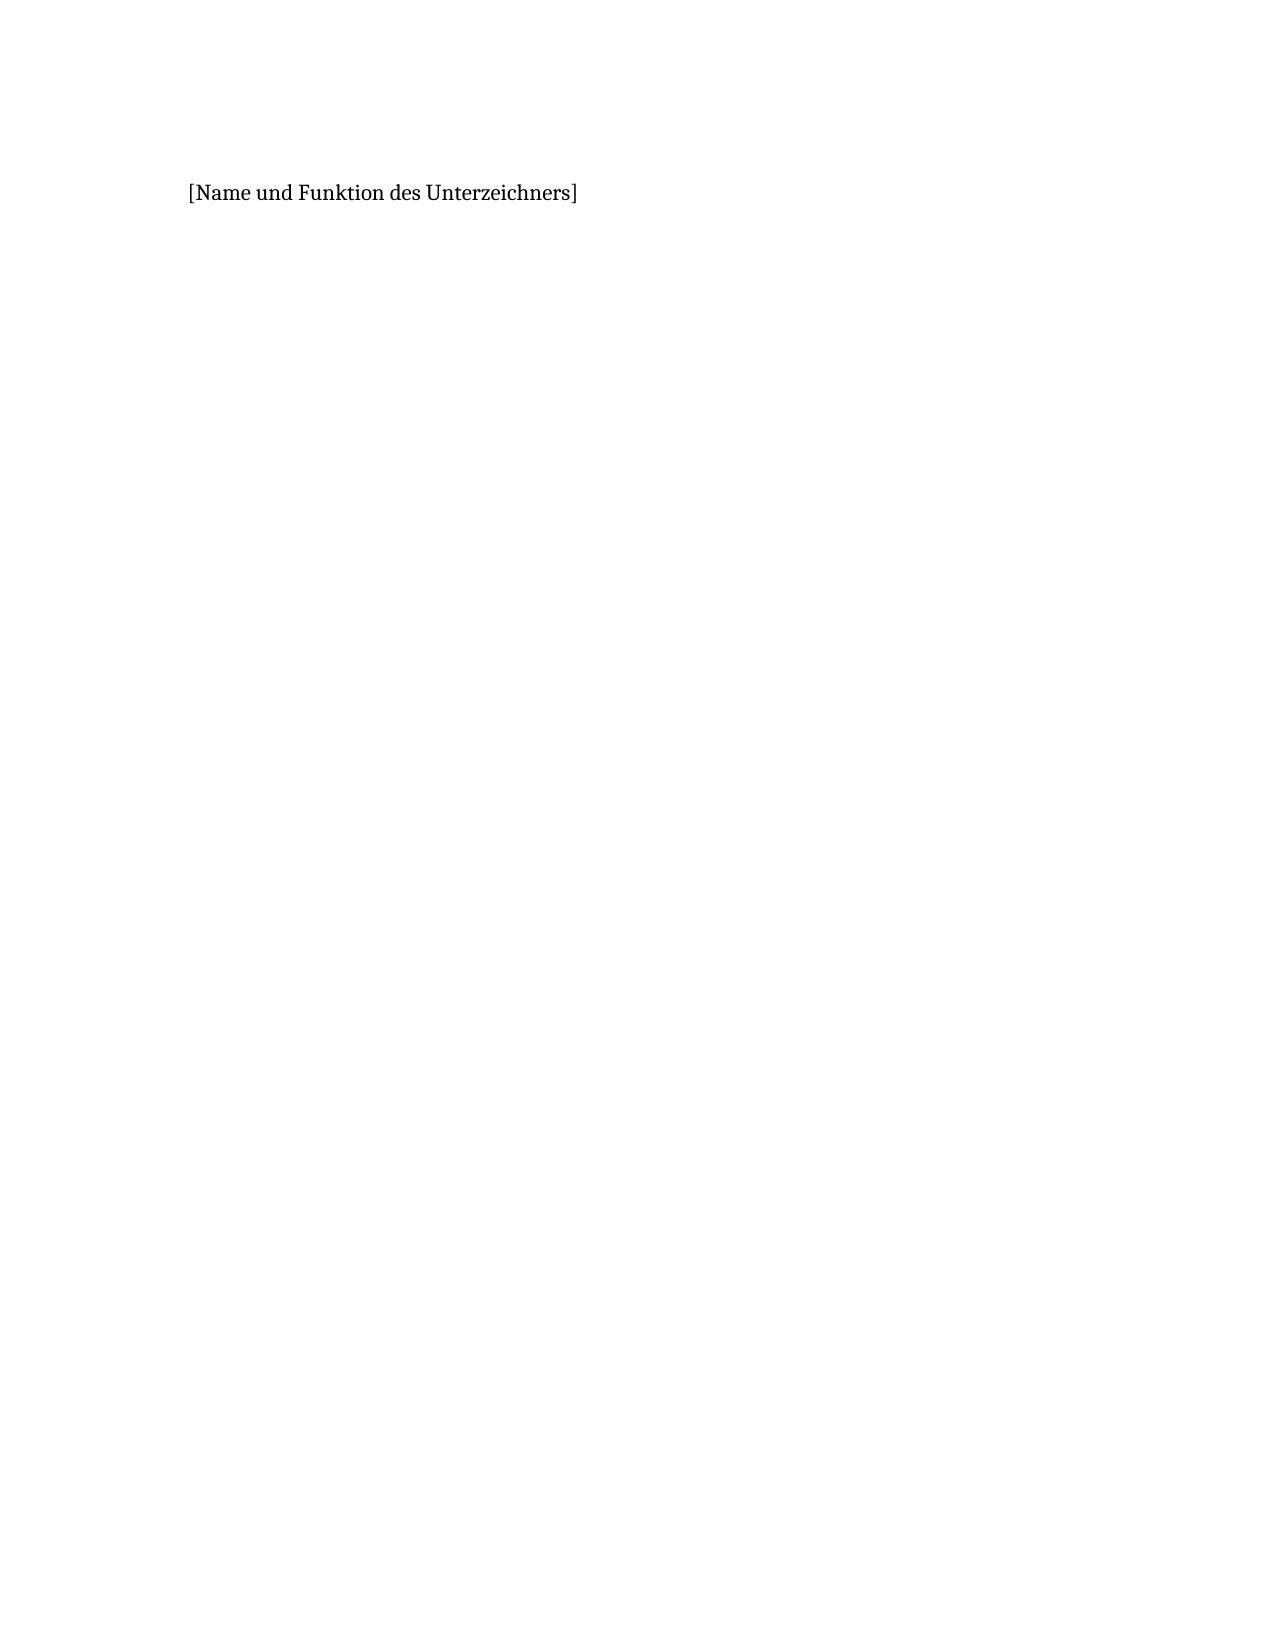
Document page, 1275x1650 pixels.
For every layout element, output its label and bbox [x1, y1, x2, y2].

text [187, 150, 1087, 207]
